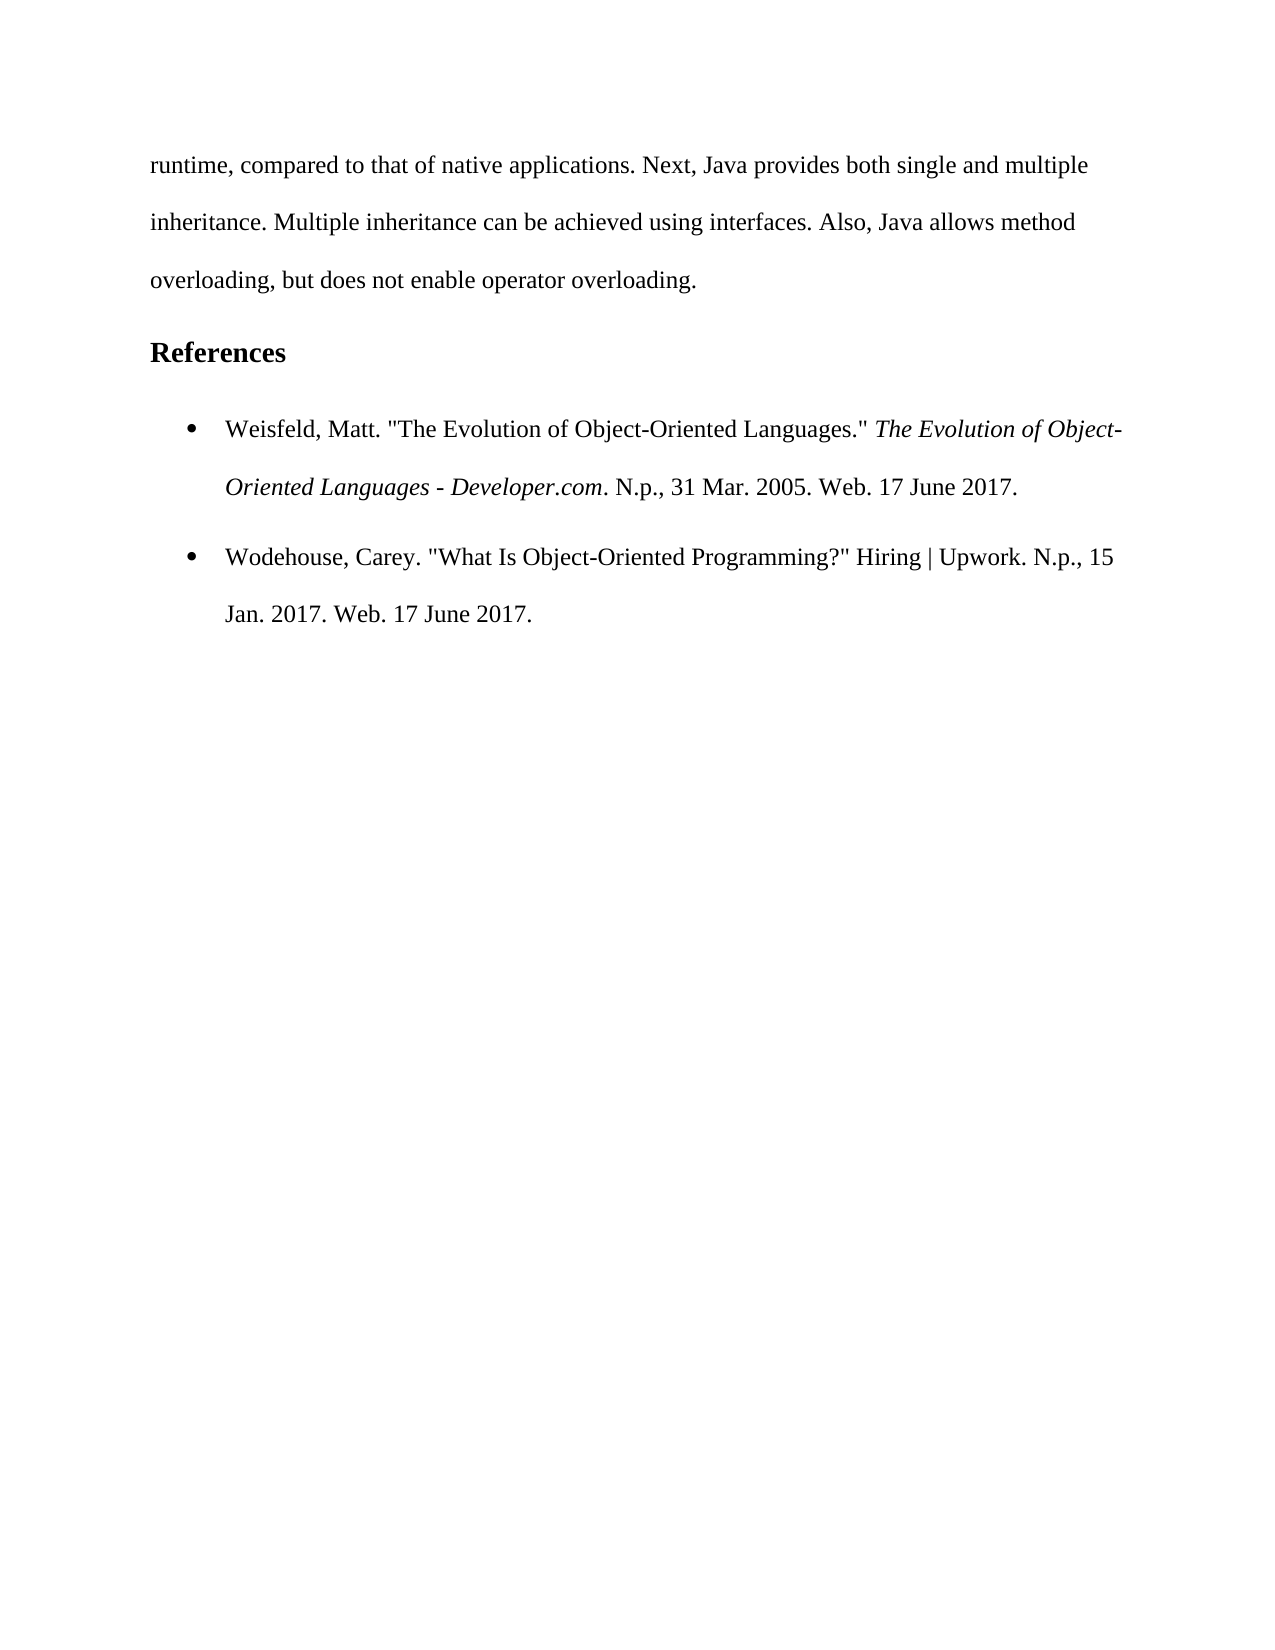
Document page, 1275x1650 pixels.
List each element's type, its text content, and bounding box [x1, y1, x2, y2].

list Weisfeld, Matt. "The Evolution of Object-Oriented Languages." The Evolution of Object-Oriented Languages - Developer.com. N.p., 31 Mar. 2005. Web. 17 June 2017. [187, 414, 1125, 501]
list Wodehouse, Carey. "What Is Object-Oriented Programming?" Hiring | Upwork. N.p., 15 Jan. 2017. Web. 17 June 2017. [187, 542, 1125, 628]
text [150, 150, 1125, 294]
text References [150, 335, 1125, 368]
